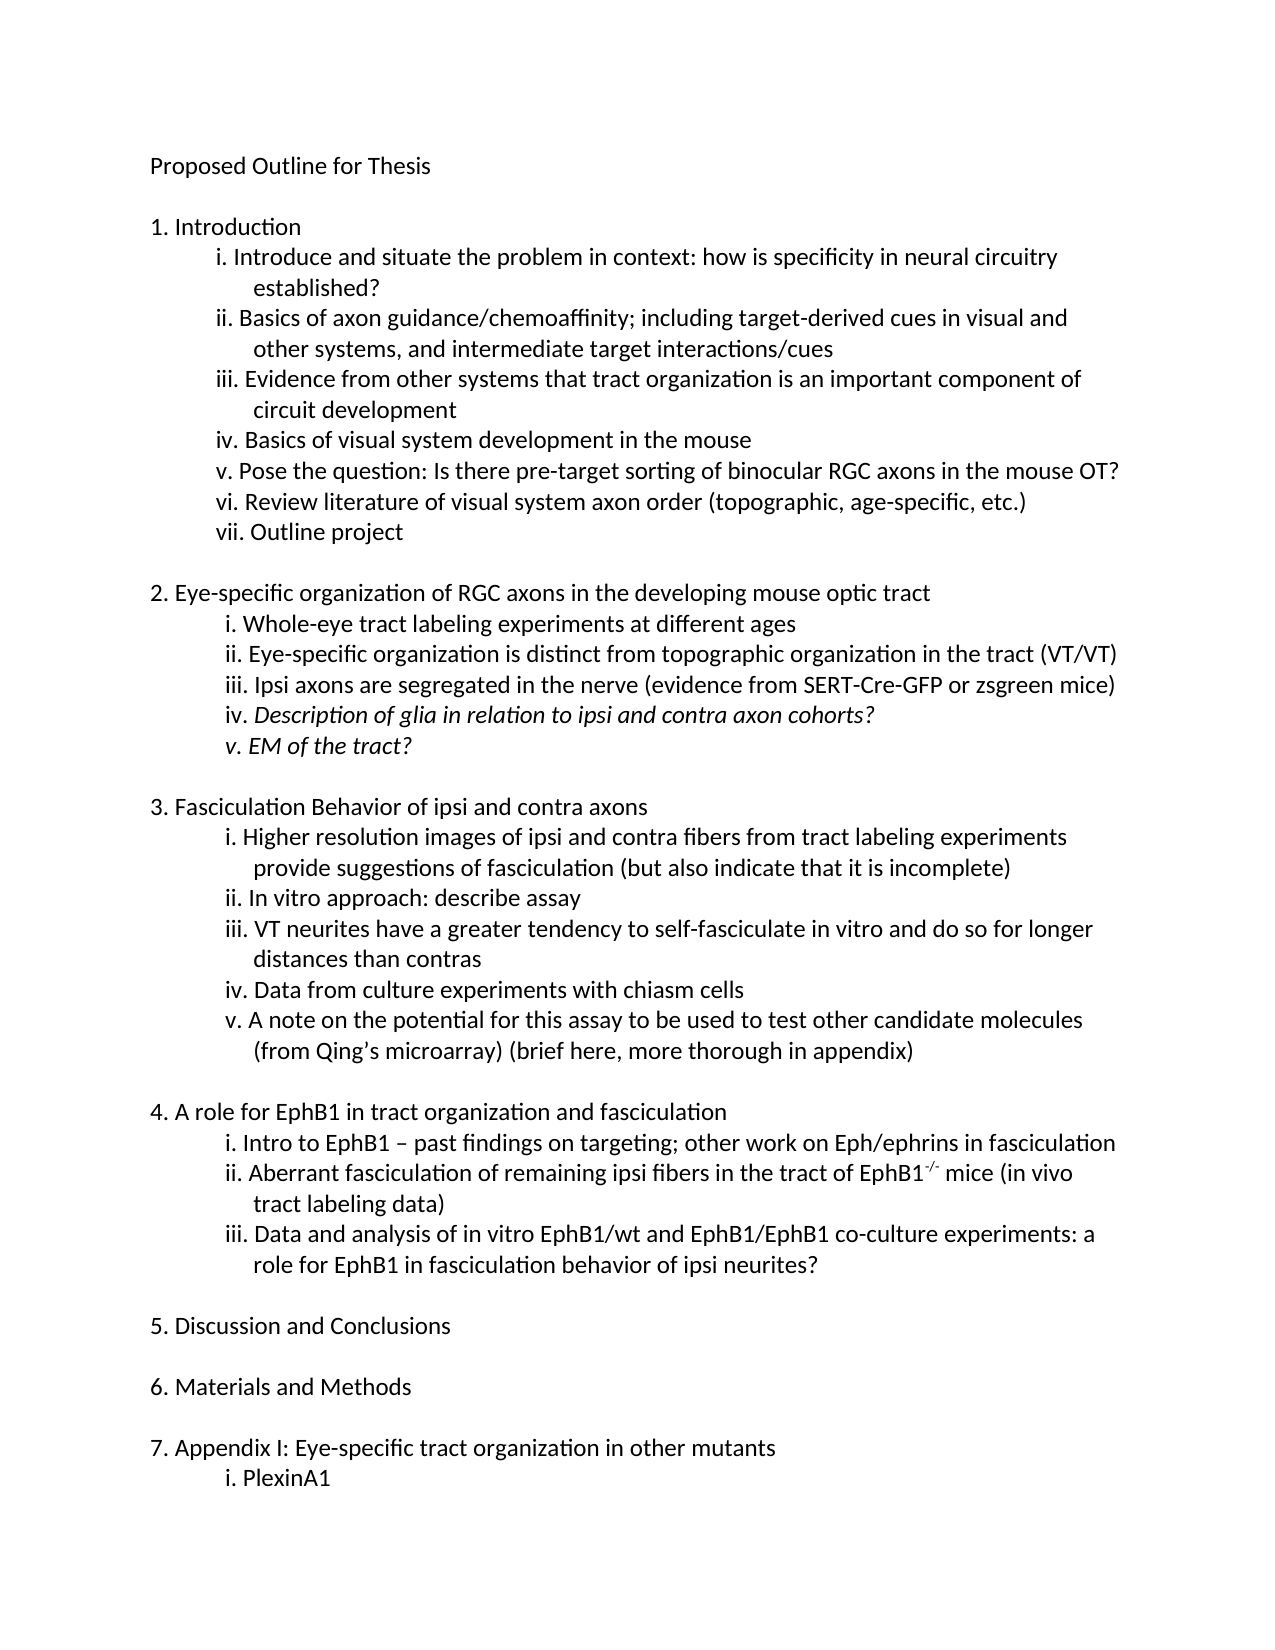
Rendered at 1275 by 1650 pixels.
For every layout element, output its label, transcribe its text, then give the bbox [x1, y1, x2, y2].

text iv. Description of glia in relation to ipsi and contra axon cohorts? [150, 699, 1125, 730]
text i. Introduce and situate the problem in context: how is specificity in neural circuitry established? [216, 242, 1125, 303]
text 5. Discussion and Conclusions [150, 1310, 1125, 1340]
text 6. Materials and Methods [150, 1371, 1125, 1401]
text iii. Ipsi axons are segregated in the nerve (evidence from SERT-Cre-GFP or zsgreen mice) [150, 669, 1125, 699]
text ii. In vitro approach: describe assay [225, 882, 1125, 913]
text 7. Appendix I: Eye-specific tract organization in other mutants [150, 1432, 1125, 1462]
text i. Whole-eye tract labeling experiments at different ages [150, 608, 1125, 638]
text iii. VT neurites have a greater tendency to self-fasciculate in vitro and do so for longer distances than contras [225, 913, 1125, 974]
text 2. Eye-specific organization of RGC axons in the developing mouse optic tract [150, 577, 1125, 608]
text v. Pose the question: Is there pre-target sorting of binocular RGC axons in the mouse OT? [216, 455, 1125, 486]
text iii. Evidence from other systems that tract organization is an important component of circuit development [216, 364, 1125, 425]
text i. Intro to EphB1 – past findings on targeting; other work on Eph/ephrins in fasciculation [225, 1127, 1125, 1157]
text i. Higher resolution images of ipsi and contra fibers from tract labeling experiments provide suggestions of fasciculation (but also indicate that it is incomplete) [225, 821, 1125, 882]
text ii. Basics of axon guidance/chemoaffinity; including target-derived cues in visual and other systems, and intermediate target interactions/cues [216, 303, 1125, 364]
text iv. Basics of visual system development in the mouse [216, 425, 1125, 455]
text v. A note on the potential for this assay to be used to test other candidate molecules (from Qing’s microarray) (brief here, more thorough in appendix) [225, 1004, 1125, 1066]
text iv. Data from culture experiments with chiasm cells [225, 974, 1125, 1004]
text ii. Eye-specific organization is distinct from topographic organization in the tract (VT/VT) [150, 638, 1125, 669]
text vii. Outline project [216, 516, 1125, 547]
text vi. Review literature of visual system axon order (topographic, age-specific, etc.) [216, 486, 1125, 516]
text i. PlexinA1 [150, 1462, 1125, 1493]
text ii. Aberrant fasciculation of remaining ipsi fibers in the tract of EphB1-/- mice (in vivo tract labeling data) [225, 1157, 1125, 1218]
text 4. A role for EphB1 in tract organization and fasciculation [150, 1096, 1125, 1127]
text 3. Fasciculation Behavior of ipsi and contra axons [150, 791, 1125, 821]
text v. EM of the tract? [150, 730, 1125, 760]
text Proposed Outline for Thesis [150, 150, 1125, 181]
text 1. Introduction [150, 211, 1125, 242]
text iii. Data and analysis of in vitro EphB1/wt and EphB1/EphB1 co-culture experiments: a role for EphB1 in fasciculation behavior of ipsi neurites? [225, 1218, 1125, 1279]
